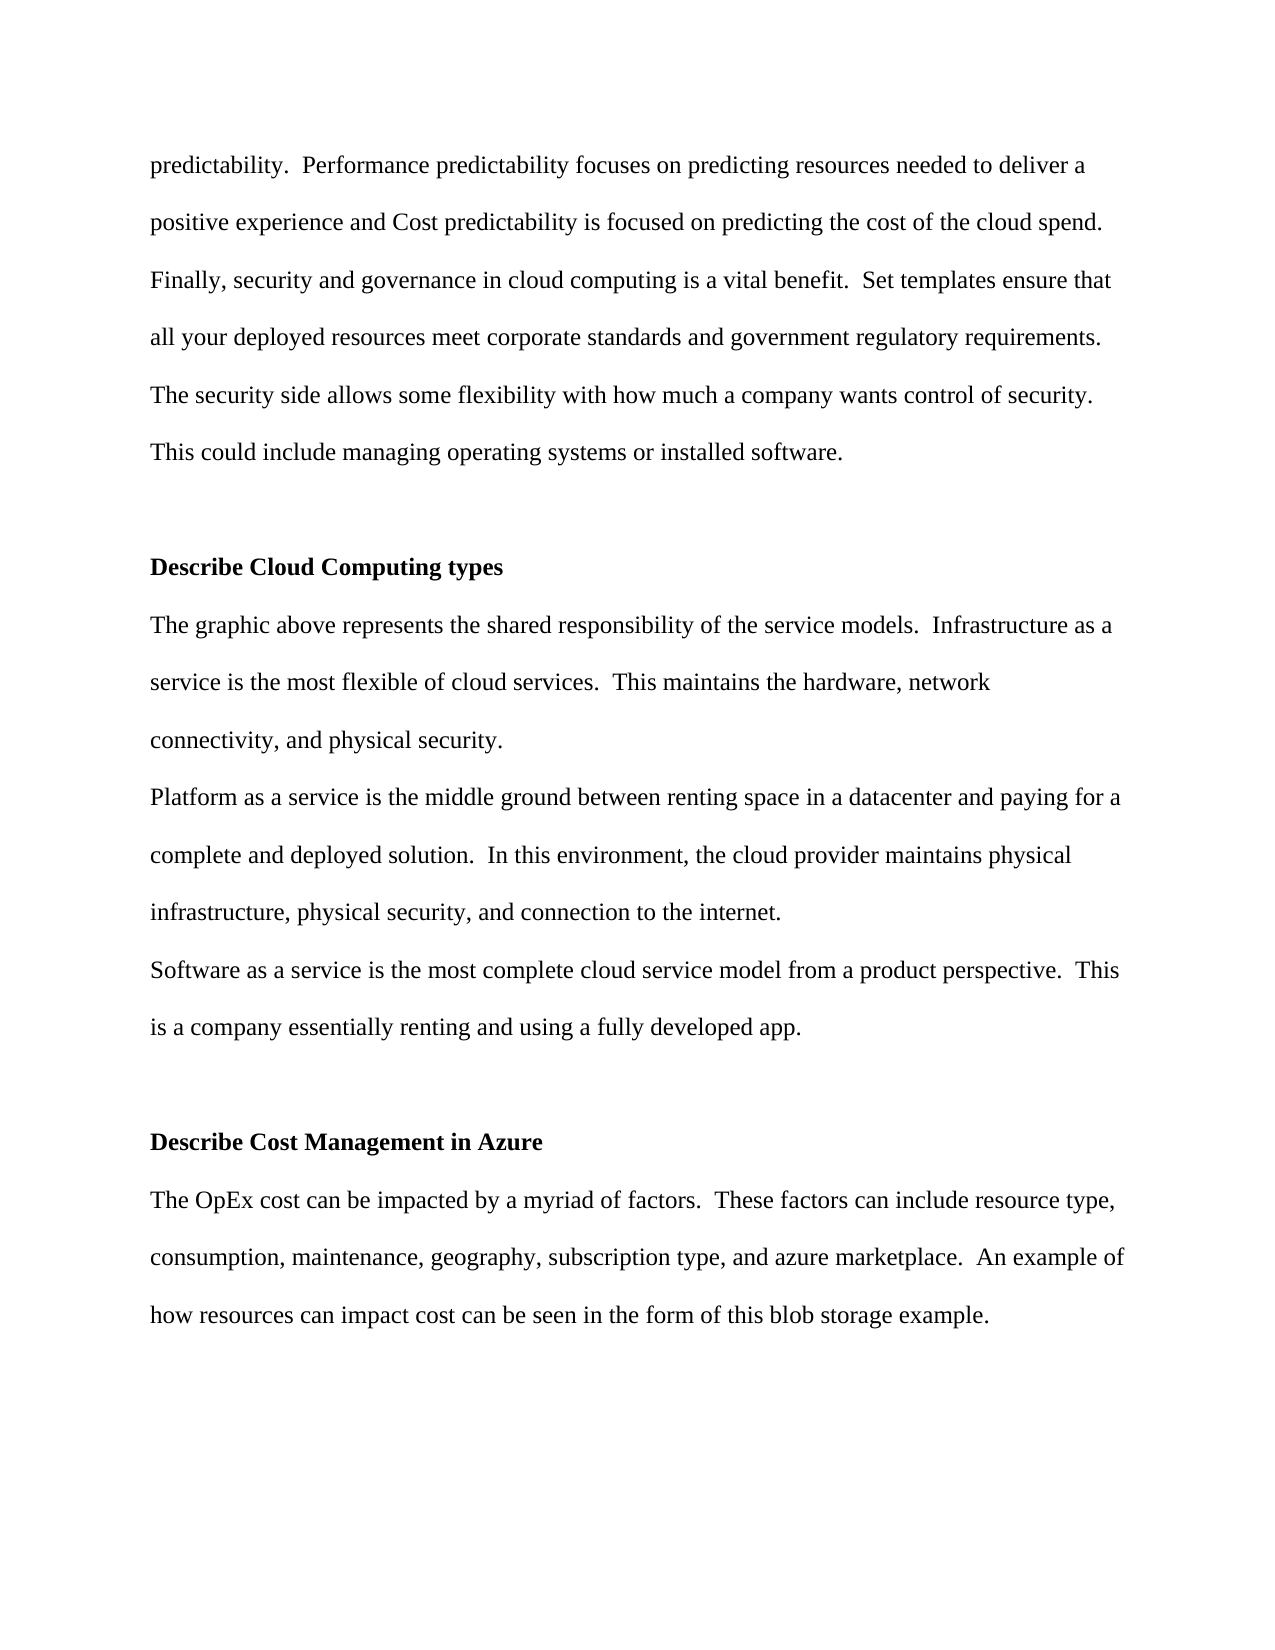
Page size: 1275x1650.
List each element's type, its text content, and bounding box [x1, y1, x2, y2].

text Finally, security and governance in cloud computing is a vital benefit. Set templates ensure that all your deployed resources meet corporate standards and government regulatory requirements. The security side allows some flexibility with how much a company wants control of security. This could include managing operating systems or installed software. [150, 265, 1125, 466]
text Describe Cost Management in Azure [150, 1127, 1125, 1156]
text The OpEx cost can be impacted by a myriad of factors. These factors can include resource type, consumption, maintenance, geography, subscription type, and azure marketplace. An example of how resources can impact cost can be seen in the form of this blob storage example. [150, 1185, 1125, 1329]
text Platform as a service is the middle ground between renting space in a datacenter and paying for a complete and deployed solution. In this environment, the cloud provider maintains physical infrastructure, physical security, and connection to the internet. [150, 782, 1125, 926]
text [150, 150, 1125, 236]
text The graphic above represents the shared responsibility of the service models. Infrastructure as a service is the most flexible of cloud services. This maintains the hardware, network connectivity, and physical security. [150, 610, 1125, 754]
text Software as a service is the most complete cloud service model from a product perspective. This is a company essentially renting and using a fully developed app. [150, 955, 1125, 1041]
text Describe Cloud Computing types [150, 552, 1125, 581]
